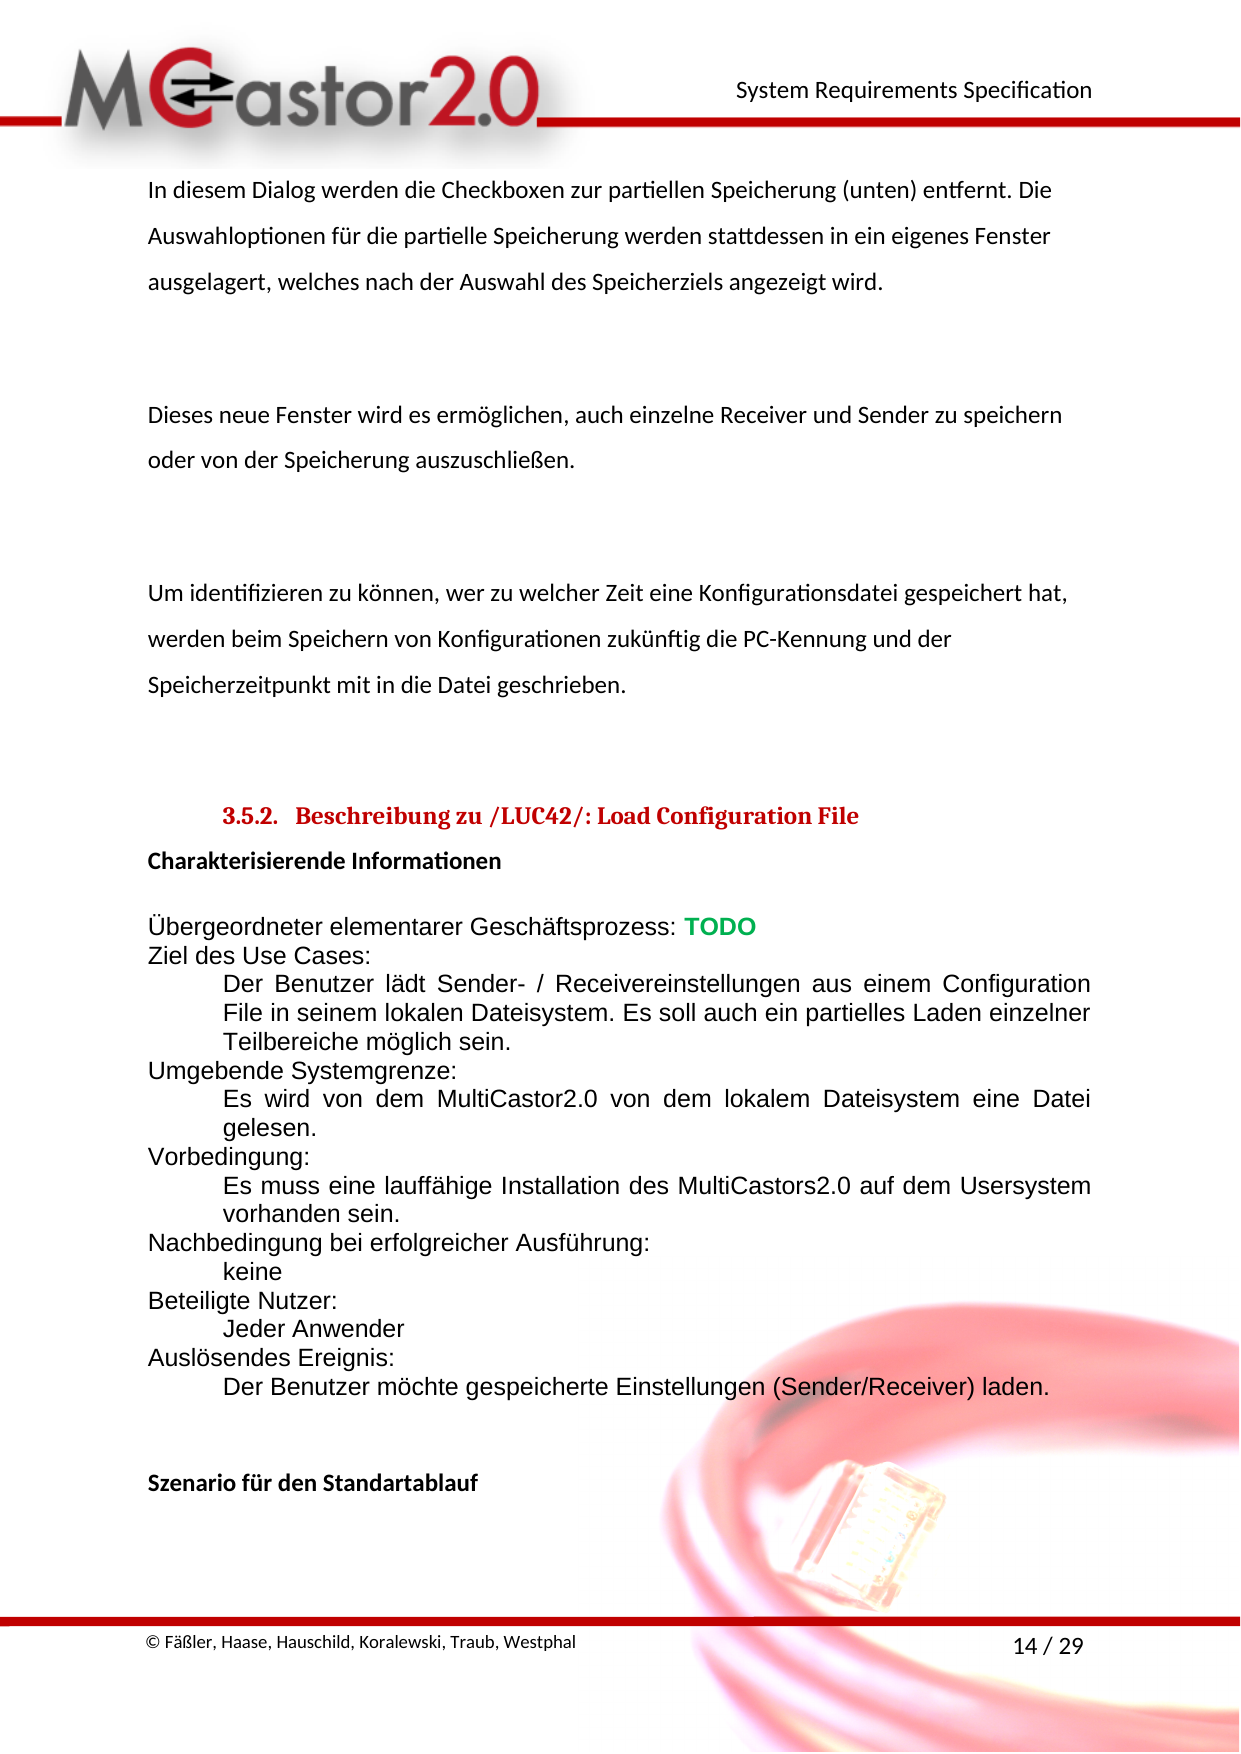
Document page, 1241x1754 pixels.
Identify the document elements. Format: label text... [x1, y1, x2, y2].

text Nachbedingung bei erfolgreicher Ausführung: [148, 1228, 1093, 1257]
text Umgebende Systemgrenze: [148, 1056, 1093, 1084]
text Übergeordneter elementarer Geschäftsprozess: TODO Ziel des Use Cases: [148, 912, 1093, 969]
text Jeder Anwender [223, 1314, 1093, 1343]
picture [0, 0, 1241, 169]
text keine [148, 1257, 1093, 1286]
text In diesem Dialog werden die Checkboxen zur partiellen Speicherung (unten) entfernt. Die Auswahloptionen für die partielle Speicherung werden stattdessen in ein eigenes Fenster ausgelagert, welches nach der Auswahl des Speicherziels angezeigt wird. [148, 174, 1093, 296]
text Der Benutzer lädt Sender- / Receivereinstellungen aus einem Configuration File in seinem lokalen Dateisystem. Es soll auch ein partielles Laden einzelner Teilbereiche möglich sein. [223, 969, 1093, 1056]
text Charakterisierende Informationen [148, 845, 1093, 876]
text Es wird von dem MultiCastor2.0 von dem lokalem Dateisystem eine Datei gelesen. [223, 1084, 1093, 1142]
text Beteiligte Nutzer: [148, 1286, 1093, 1314]
text Szenario für den Standartablauf [148, 1467, 1093, 1498]
text Dieses neue Fenster wird es ermöglichen, auch einzelne Receiver und Sender zu speichern oder von der Speicherung auszuschließen. [148, 399, 1093, 475]
text Es muss eine lauffähige Installation des MultiCastors2.0 auf dem Usersystem vorhanden sein. [223, 1171, 1093, 1228]
text Der Benutzer möchte gespeicherte Einstellungen (Sender/Receiver) laden. [223, 1372, 1093, 1401]
text Vorbedingung: [148, 1142, 1093, 1171]
subtitle Beschreibung zu /LUC42/: Load Configuration File [223, 802, 1093, 831]
text Um identifizieren zu können, wer zu welcher Zeit eine Konfigurationsdatei gespeichert hat, werden beim Speichern von Konfigurationen zukünftig die PC-Kennung und der Speicherzeitpunkt mit in die Datei geschrieben. [148, 578, 1093, 699]
text Auslösendes Ereignis: [148, 1343, 1093, 1372]
